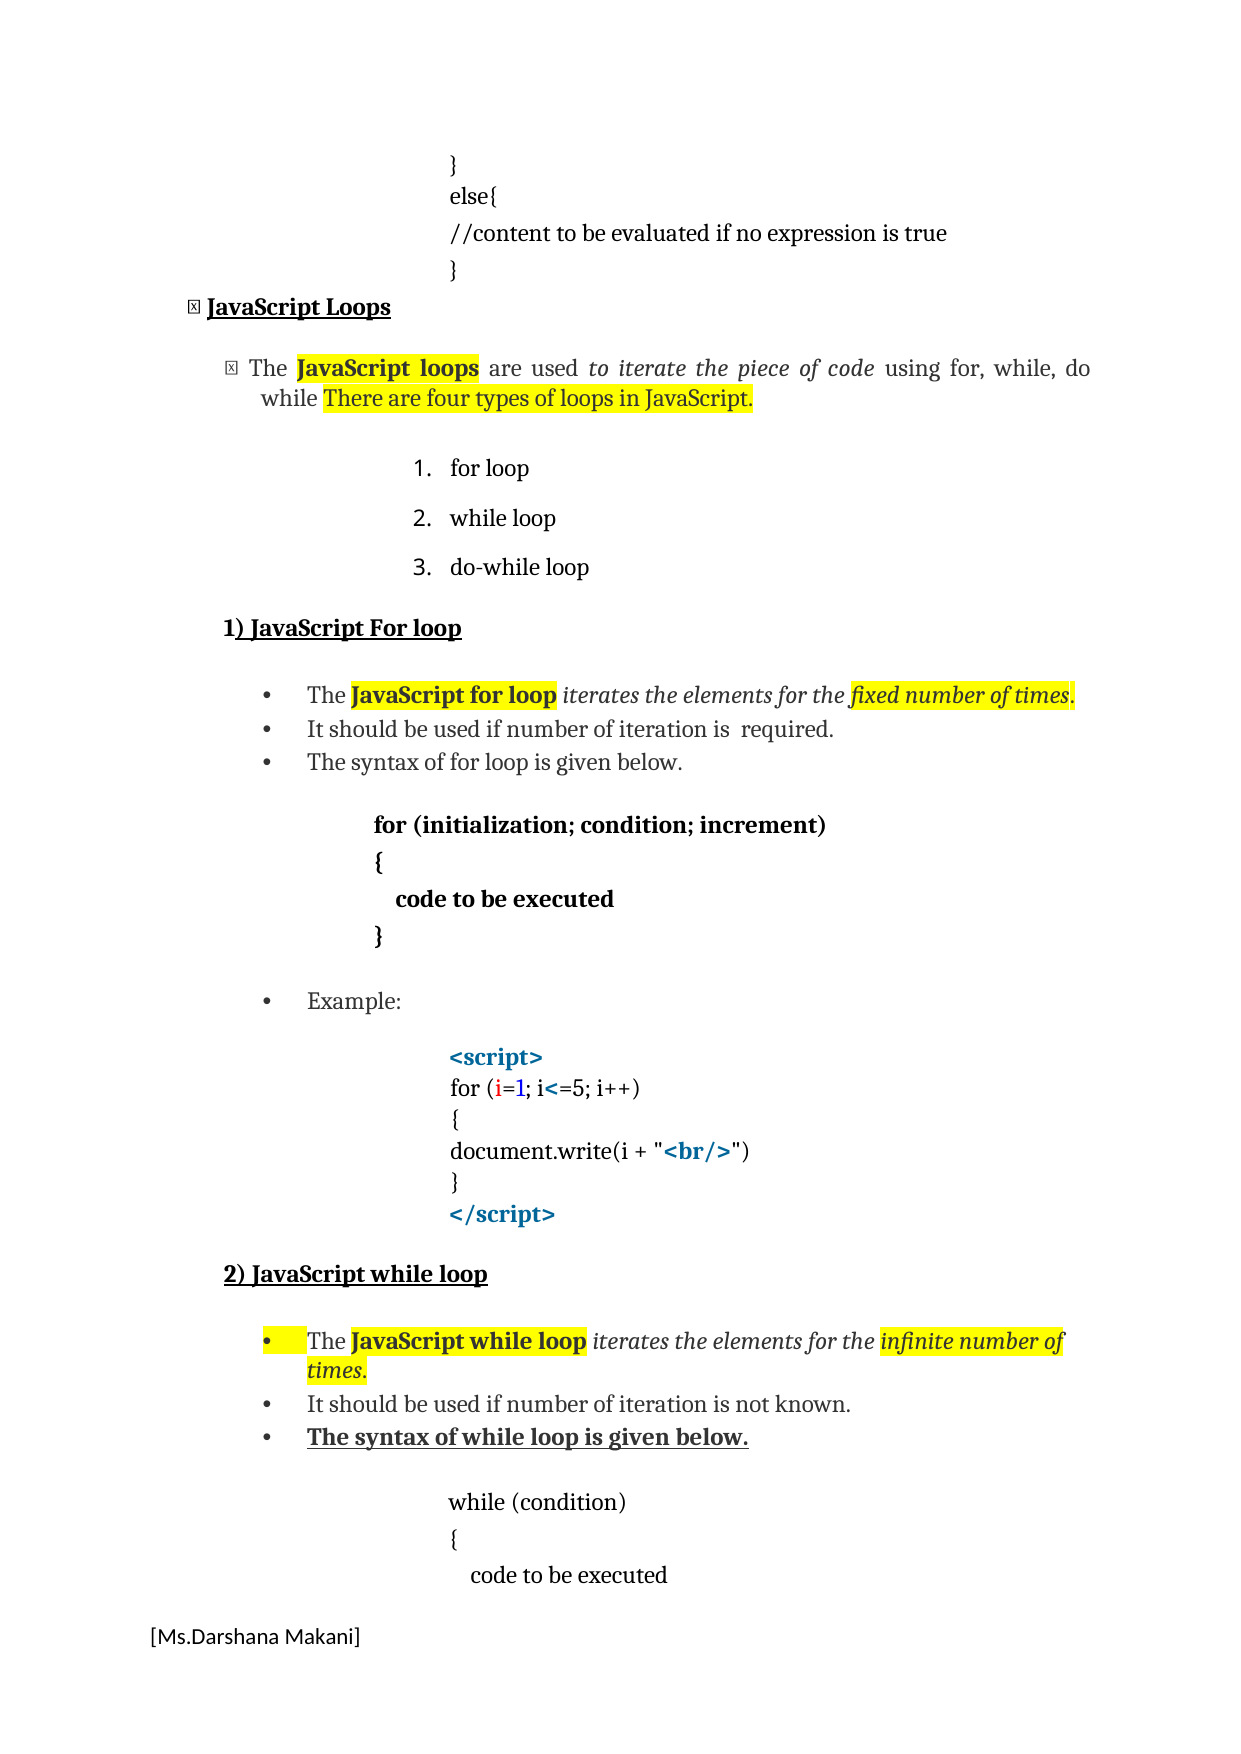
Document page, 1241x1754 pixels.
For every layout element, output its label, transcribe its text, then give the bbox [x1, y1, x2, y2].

text document.write(i + "<br/>") [450, 1137, 1091, 1166]
text while (condition) [448, 1487, 1091, 1516]
text { [450, 1105, 1091, 1134]
list for loop [413, 452, 1091, 483]
list The syntax of while loop is given below. [262, 1422, 1091, 1452]
text code to be executed [448, 1561, 1091, 1590]
list It should be used if number of iteration is not known. [262, 1389, 1091, 1419]
text code to be executed [373, 885, 1091, 914]
subtitle  JavaScript Loops [186, 293, 1091, 322]
list The syntax of for loop is given below. [262, 747, 1091, 777]
text } [450, 1168, 1091, 1197]
list while loop [413, 502, 1091, 533]
list The JavaScript for loop iterates the elements for the fixed number of times. [262, 680, 1091, 710]
text <script> [448, 1043, 1091, 1072]
text for (initialization; condition; increment) [373, 811, 1091, 840]
text for (i=1; i<=5; i++) [450, 1074, 1091, 1103]
text } [373, 922, 1091, 951]
text { [373, 848, 1091, 877]
list do-while loop [413, 551, 1091, 582]
list Example: [262, 986, 1091, 1016]
text </script> [448, 1200, 1091, 1228]
text  The JavaScript loops are used to iterate the piece of code using for, while, do while There are four types of loops in JavaScript. [223, 354, 1091, 413]
list It should be used if number of iteration is required. [262, 713, 1091, 743]
text } else{ [448, 151, 522, 211]
subtitle 2) JavaScript while loop [223, 1260, 1091, 1289]
text } [448, 256, 1091, 284]
subtitle 1) JavaScript For loop [223, 614, 1091, 643]
text //content to be evaluated if no expression is true [448, 219, 1091, 248]
list The JavaScript while loop iterates the elements for the infinite number of times. [262, 1326, 1091, 1385]
text { [448, 1524, 1091, 1553]
